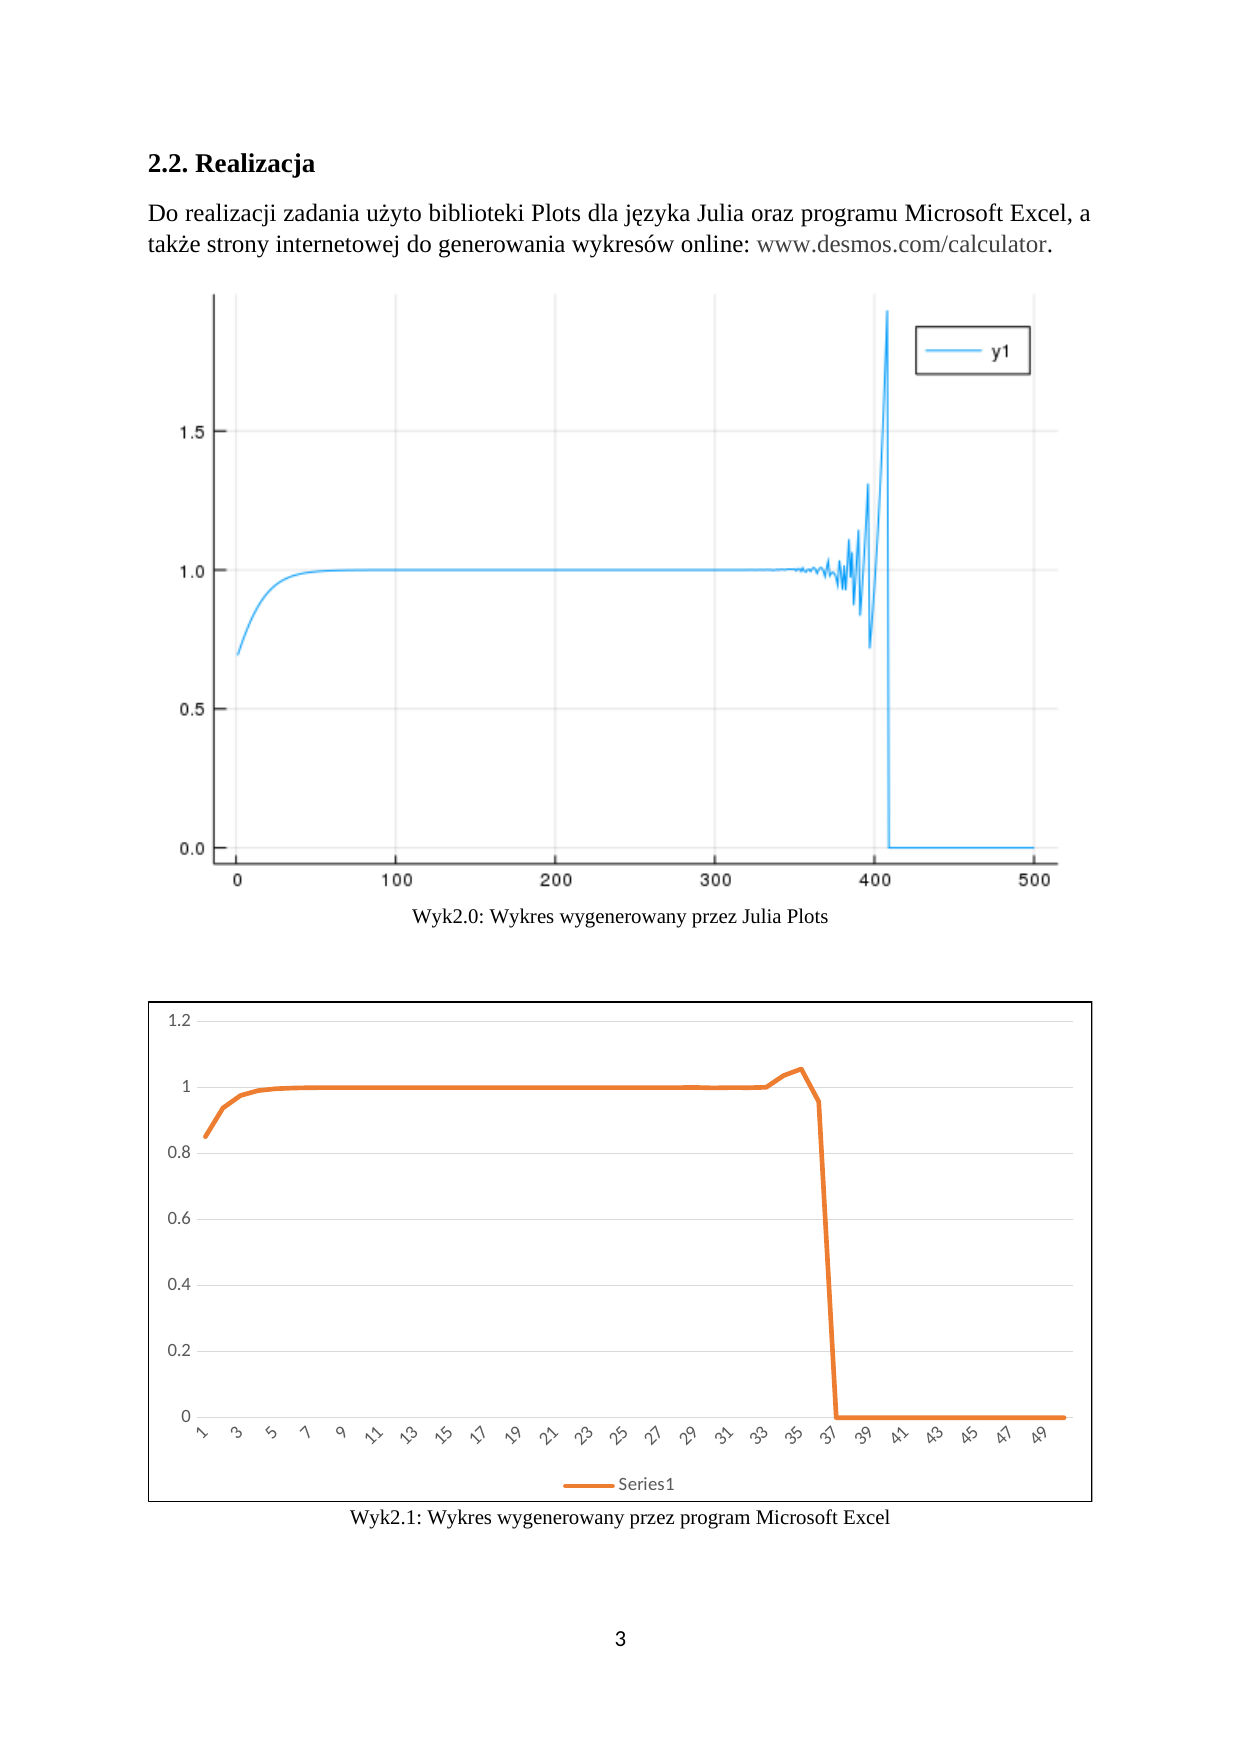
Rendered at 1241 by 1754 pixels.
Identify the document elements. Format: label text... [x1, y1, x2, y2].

text Do realizacji zadania użyto biblioteki Plots dla języka Julia oraz programu Microsoft Excel, a także strony internetowej do generowania wykresów online: www.desmos.com/calculator. [148, 198, 1093, 258]
text Wyk2.0: Wykres wygenerowany przez Julia Plots [148, 904, 1093, 928]
picture [151, 276, 1089, 902]
text 2.2. Realizacja [148, 148, 1093, 179]
text Wyk2.1: Wykres wygenerowany przez program Microsoft Excel [148, 1504, 1093, 1529]
